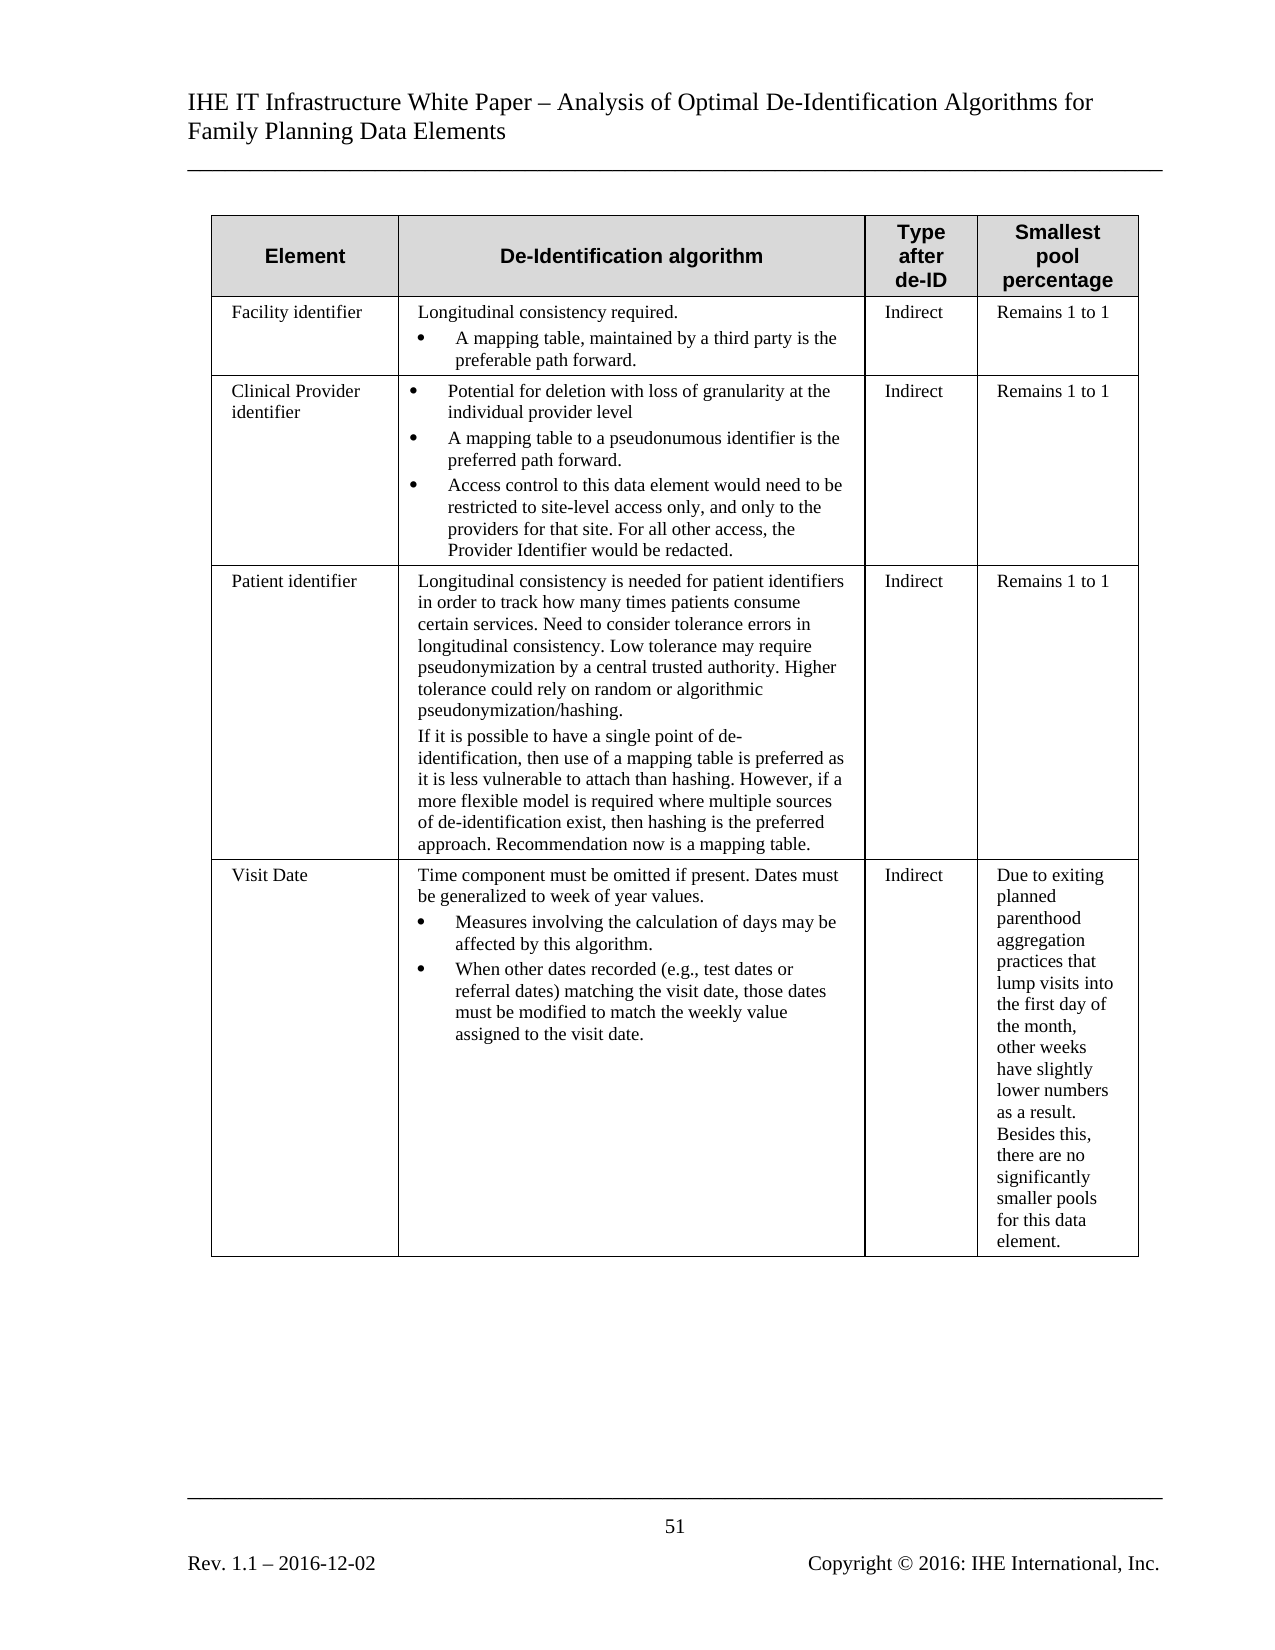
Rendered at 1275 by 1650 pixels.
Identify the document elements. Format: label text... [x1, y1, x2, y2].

table_cell Potential for deletion with loss of granularity at the individual provider level A mapping table to a pseudonumous identifier is the preferred path forward. Access control to this data element would need to be restricted to site-level access only, and only to the providers for that site. For all other access, the Provider Identifier would be redacted. [399, 376, 864, 565]
table_cell Visit Date [212, 860, 398, 1256]
table_header Type after de-ID [866, 216, 977, 296]
table_header Element [212, 216, 398, 296]
table_cell Indirect [866, 860, 977, 1256]
table_cell Time component must be omitted if present. Dates must be generalized to week of year values. Measures involving the calculation of days may be affected by this algorithm. When other dates recorded (e.g., test dates or referral dates) matching the visit date, those dates must be modified to match the weekly value assigned to the visit date. [399, 860, 864, 1256]
table_cell Patient identifier [212, 566, 398, 858]
table_header De-Identification algorithm [399, 216, 864, 296]
table_cell Facility identifier [212, 297, 398, 374]
table_cell Indirect [866, 566, 977, 858]
table_cell Clinical Provider identifier [212, 376, 398, 565]
table_cell Due to exiting planned parenthood aggregation practices that lump visits into the first day of the month, other weeks have slightly lower numbers as a result. Besides this, there are no significantly smaller pools for this data element. [978, 860, 1138, 1256]
table_cell Remains 1 to 1 [978, 376, 1138, 565]
table_cell Remains 1 to 1 [978, 566, 1138, 858]
table_cell Remains 1 to 1 [978, 297, 1138, 374]
table_cell Longitudinal consistency is needed for patient identifiers in order to track how many times patients consume certain services. Need to consider tolerance errors in longitudinal consistency. Low tolerance may require pseudonymization by a central trusted authority. Higher tolerance could rely on random or algorithmic pseudonymization/hashing. If it is possible to have a single point of de-identification, then use of a mapping table is preferred as it is less vulnerable to attach than hashing. However, if a more flexible model is required where multiple sources of de-identification exist, then hashing is the preferred approach. Recommendation now is a mapping table. [399, 566, 864, 858]
table_header Smallest pool percentage [978, 216, 1138, 296]
table_cell Longitudinal consistency required. A mapping table, maintained by a third party is the preferable path forward. [399, 297, 864, 374]
table_cell Indirect [866, 297, 977, 374]
table_cell Indirect [866, 376, 977, 565]
